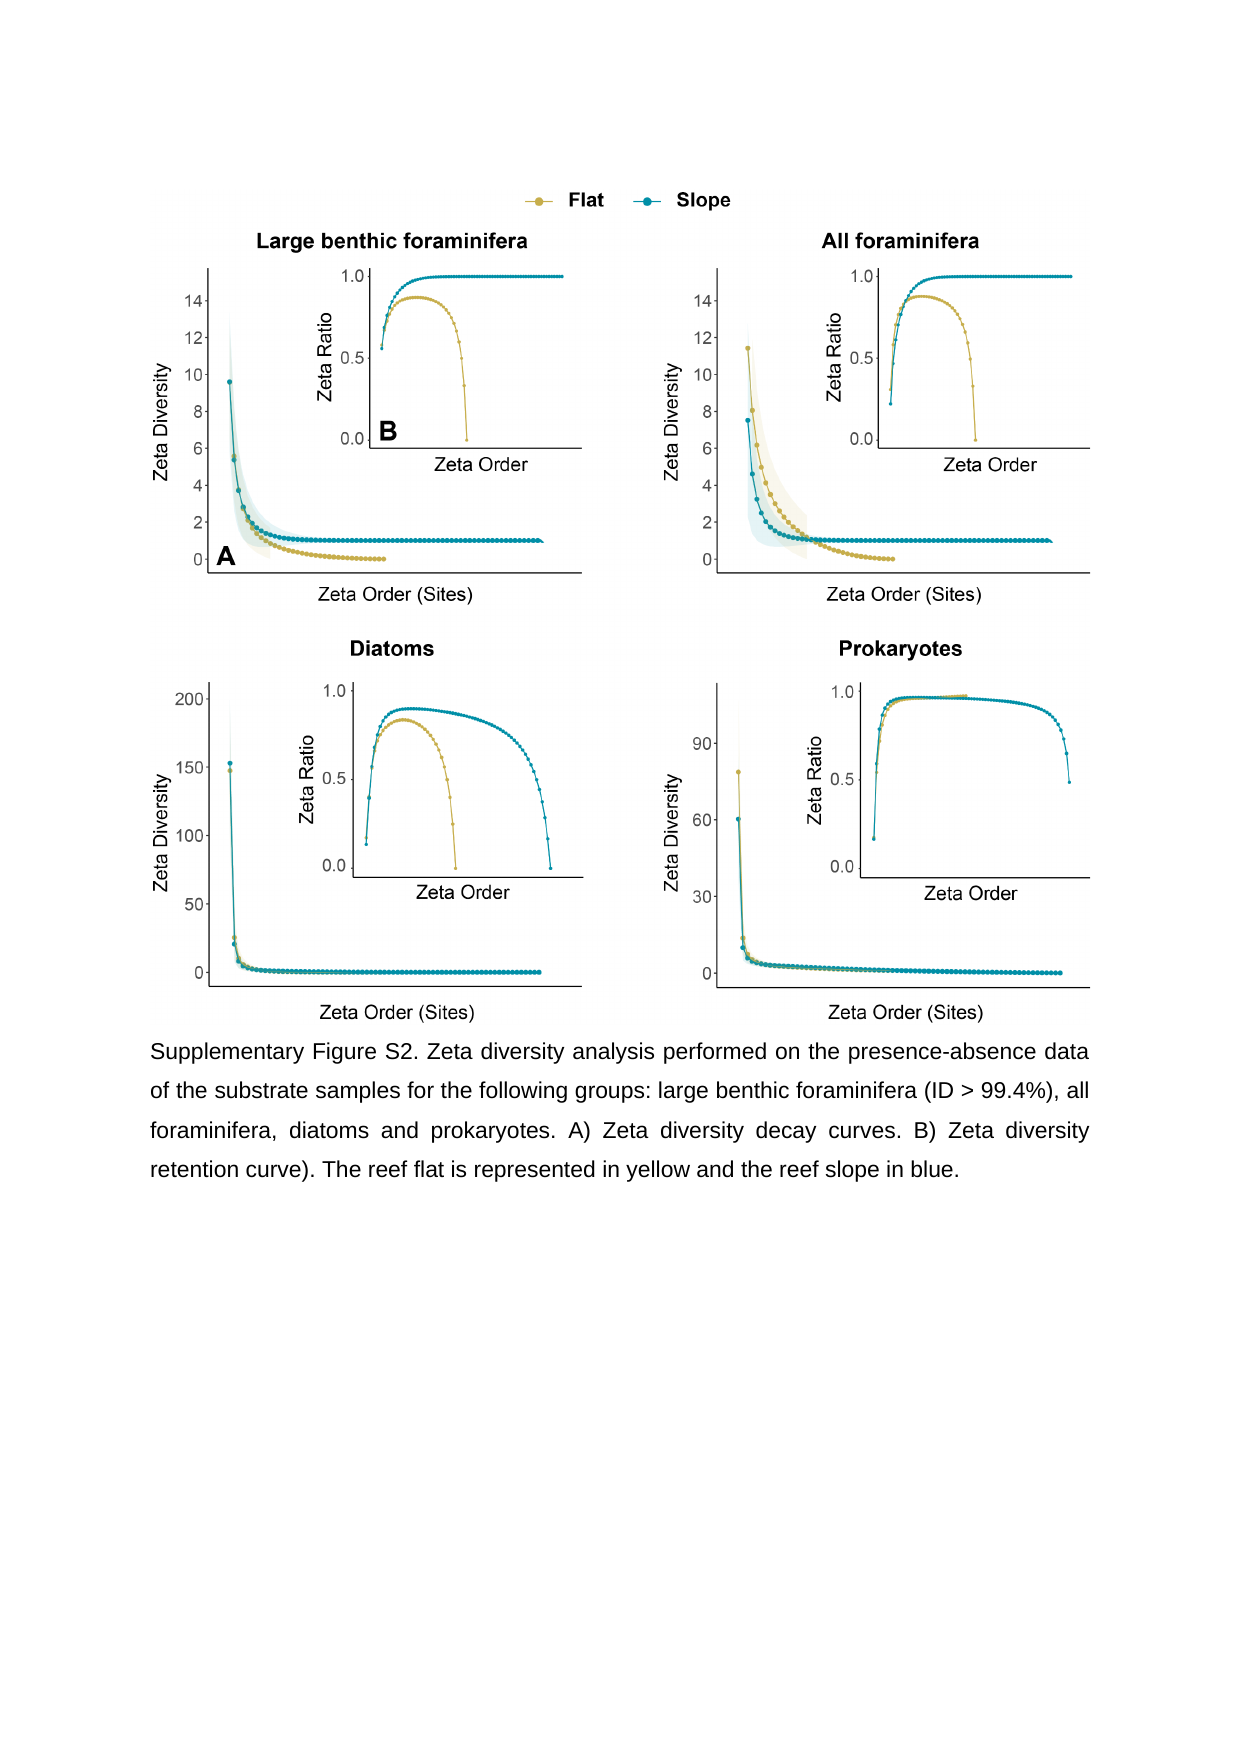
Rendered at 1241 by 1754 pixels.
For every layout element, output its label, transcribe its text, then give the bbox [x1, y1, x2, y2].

picture [150, 189, 1091, 1025]
text Supplementary Figure S2. Zeta diversity analysis performed on the presence-absence data of the substrate samples for the following groups: large benthic foraminifera (ID > 99.4%), all foraminifera, diatoms and prokaryotes. A) Zeta diversity decay curves. B) Zeta diversity retention curve). The reef flat is represented in yellow and the reef slope in blue. [150, 1038, 1090, 1183]
